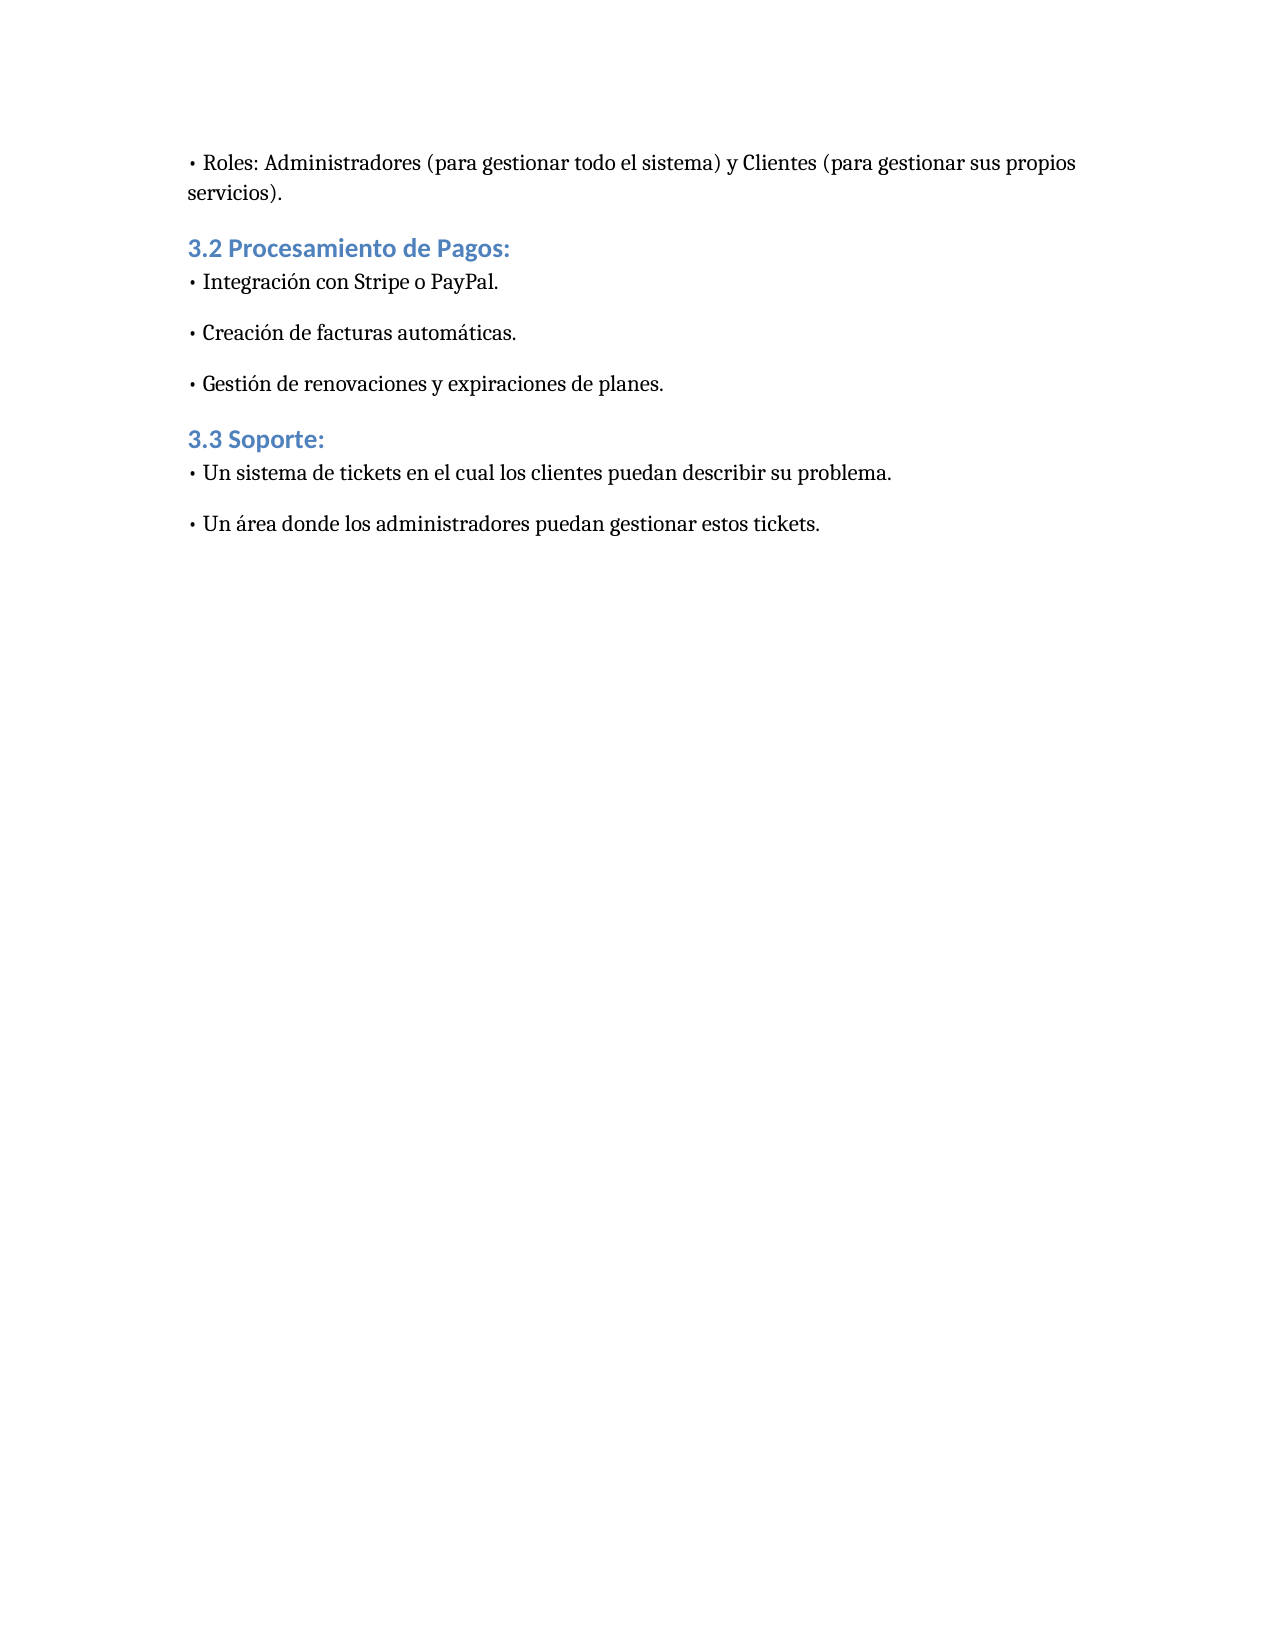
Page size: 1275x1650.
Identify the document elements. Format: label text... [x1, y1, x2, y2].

text • Un sistema de tickets en el cual los clientes puedan describir su problema. [187, 460, 1087, 487]
text • Creación de facturas automáticas. [187, 320, 1087, 347]
text • Roles: Administradores (para gestionar todo el sistema) y Clientes (para gestionar sus propios servicios). [187, 150, 1087, 207]
subtitle 3.3 Soporte: [187, 422, 1087, 455]
text • Integración con Stripe o PayPal. [187, 269, 1087, 296]
text • Gestión de renovaciones y expiraciones de planes. [187, 371, 1087, 398]
text • Un área donde los administradores puedan gestionar estos tickets. [187, 511, 1087, 538]
subtitle 3.2 Procesamiento de Pagos: [187, 231, 1087, 264]
